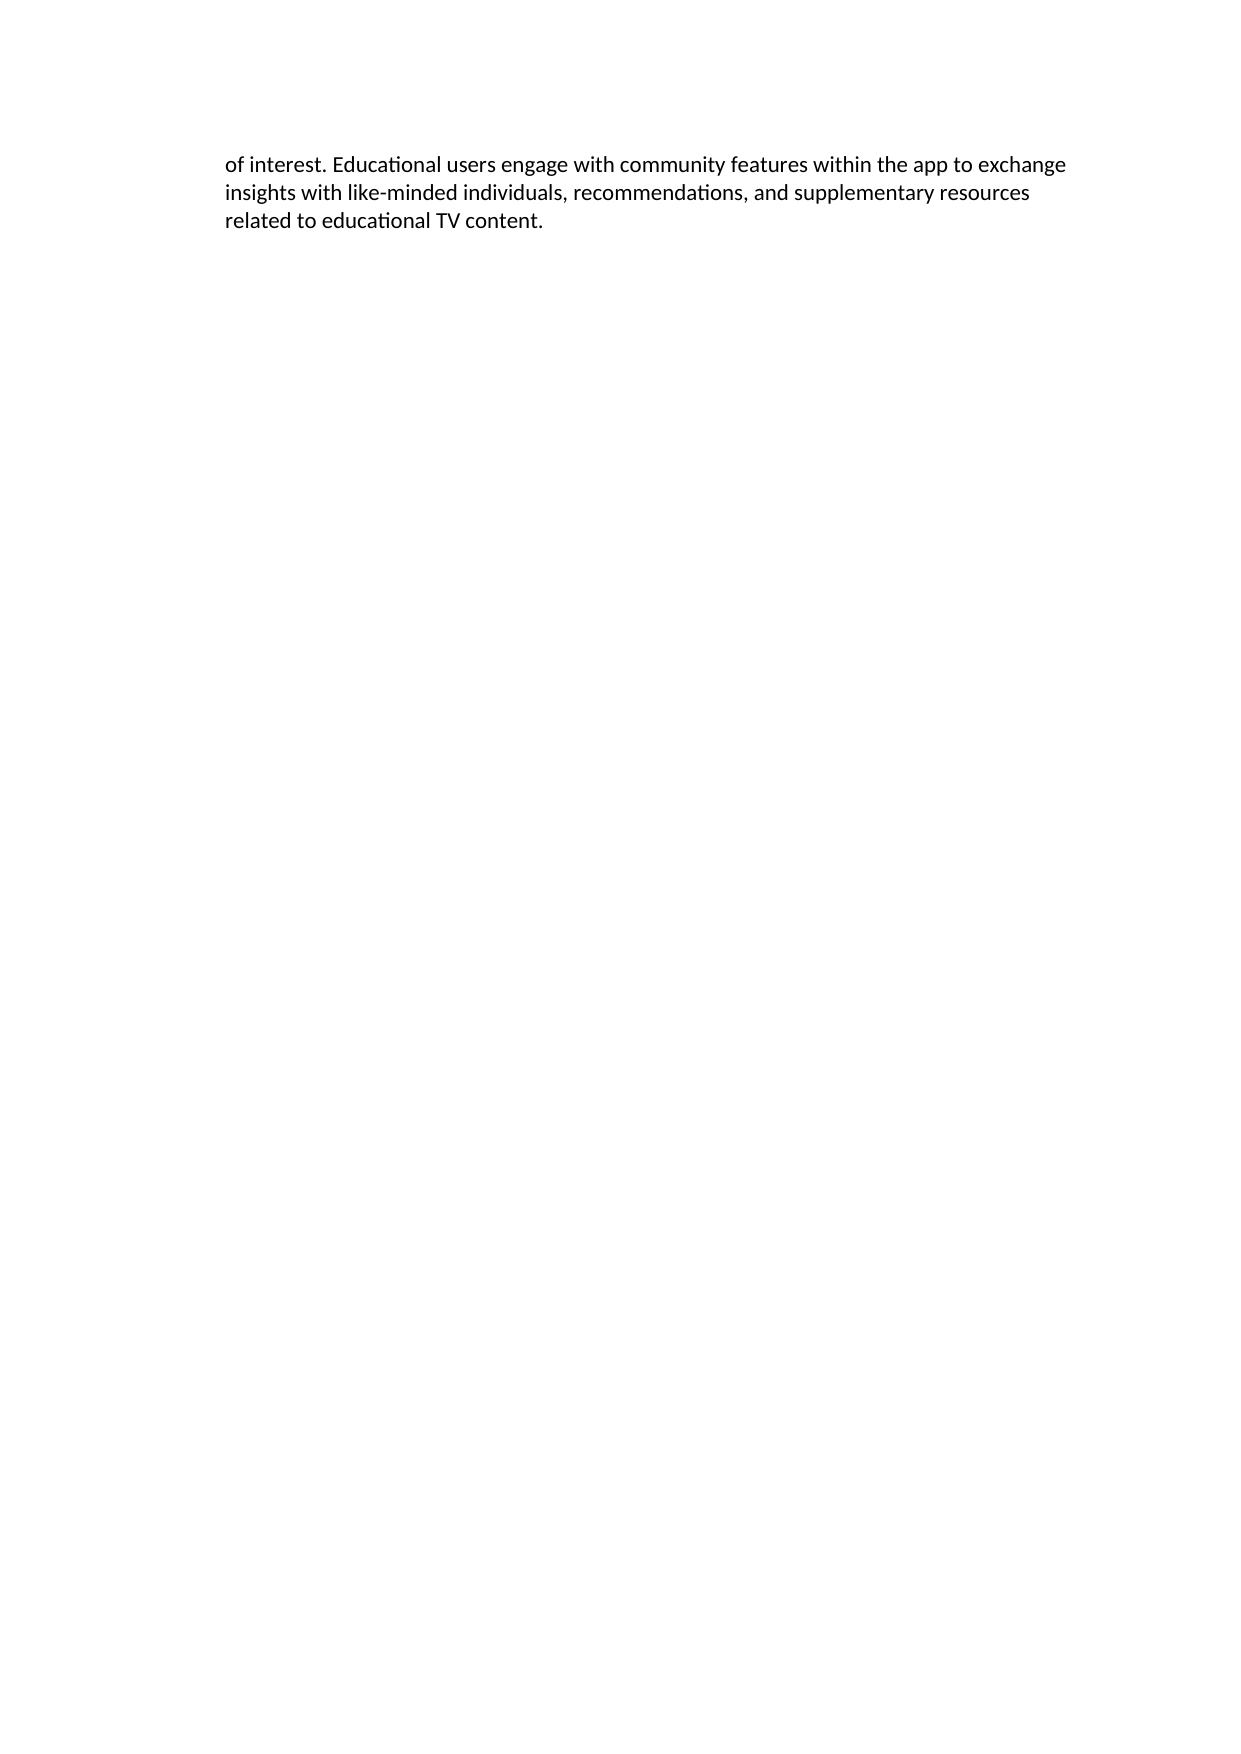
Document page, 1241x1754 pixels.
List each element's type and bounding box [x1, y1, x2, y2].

text [225, 150, 1090, 234]
